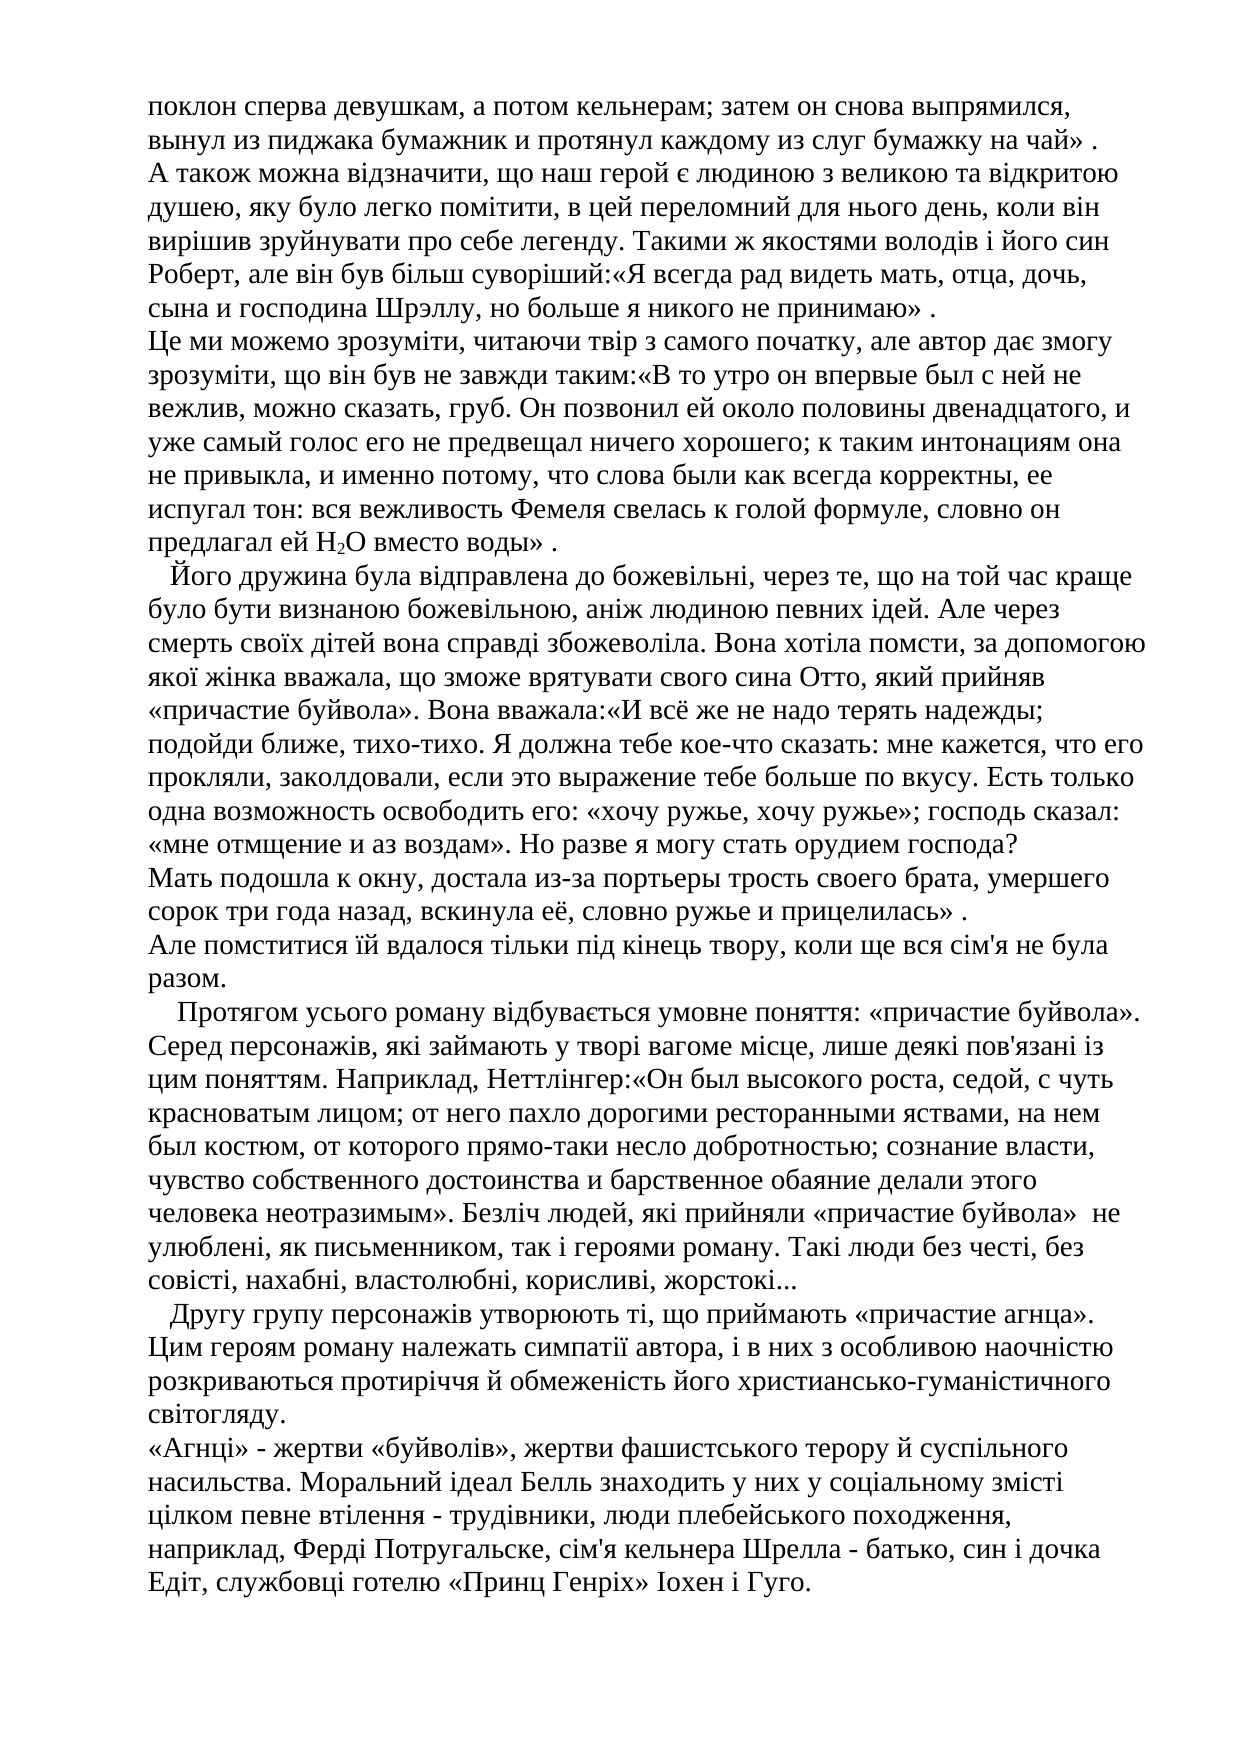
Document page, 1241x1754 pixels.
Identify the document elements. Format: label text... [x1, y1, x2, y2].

text Його дружина була відправлена до божевільні, через те, що на той час краще було бути визнаною божевільною, аніж людиною певних ідей. Але через смерть своїх дітей вона справді збожеволіла. Вона хотіла помсти, за допомогою якої жінка вважала, що зможе врятувати свого сина Отто, який прийняв «причастие буйвола». Вона вважала:«И всё же не надо терять надежды; подойди ближе, тихо-тихо. Я должна тебе кое-что сказать: мне кажется, что его прокляли, заколдовали, если это выражение тебе больше по вкусу. Есть только одна возможность освободить его: «хочу ружье, хочу ружье»; господь сказал: «мне отмщение и аз воздам». Но разве я могу стать орудием господа? [148, 558, 1152, 860]
text А також можна відзначити, що наш герой є людиною з великою та відкритою душею, яку було легко помітити, в цей переломний для нього день, коли він вирішив зруйнувати про себе легенду. Такими ж якостями володів і його син Роберт, але він був більш суворіший:«Я всегда рад видеть мать, отца, дочь, сына и господина Шрэллу, но больше я никого не принимаю» . [148, 156, 1152, 323]
text Але помститися їй вдалося тільки під кінець твору, коли ще вся сім'я не була разом. [148, 927, 1152, 994]
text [148, 88, 1152, 156]
text «Агнці» - жертви «буйволів», жертви фашистського терору й суспільного насильства. Моральний ідеал Белль знаходить у них у соціальному змісті цілком певне втілення - трудівники, люди плебейського походження, наприклад, Ферді Потругальске, сім'я кельнера Шрелла - батько, син і дочка Едіт, службовці готелю «Принц Генріх» Іохен і Гуго. [148, 1430, 1152, 1598]
text Мать подошла к окну, достала из-за портьеры трость своего брата, умершего сорок три года назад, вскинула её, словно ружье и прицелилась» . [148, 860, 1152, 927]
text Це ми можемо зрозуміти, читаючи твір з самого початку, але автор дає змогу зрозуміти, що він був не завжди таким:«В то утро он впервые был с ней не вежлив, можно сказать, груб. Он позвонил ей около половины двенадцатого, и уже самый голос его не предвещал ничего хорошего; к таким интонациям она не привыкла, и именно потому, что слова были как всегда корректны, ее испугал тон: вся вежливость Фемеля свелась к голой формуле, словно он предлагал ей Н2О вместо воды» . [148, 323, 1152, 558]
text Другу групу персонажів утворюють ті, що приймають «причастие агнца». Цим героям роману належать симпатії автора, і в них з особливою наочністю розкриваються протиріччя й обмеженість його христиансько-гуманістичного світогляду. [148, 1296, 1152, 1430]
text Протягом усього роману відбувається умовне поняття: «причастие буйвола». Серед персонажів, які займають у творі вагоме місце, лише деякі пов'язані із цим поняттям. Наприклад, Неттлінгер:«Он был высокого роста, седой, с чуть красноватым лицом; от него пахло дорогими ресторанными яствами, на нем был костюм, от которого прямо-таки несло добротностью; сознание власти, чувство собственного достоинства и барственное обаяние делали этого человека неотразимым». Безліч людей, які прийняли «причастие буйвола» не улюблені, як письменником, так і героями роману. Такі люди без честі, без совісті, нахабні, властолюбні, корисливі, жорстокі... [148, 994, 1152, 1296]
